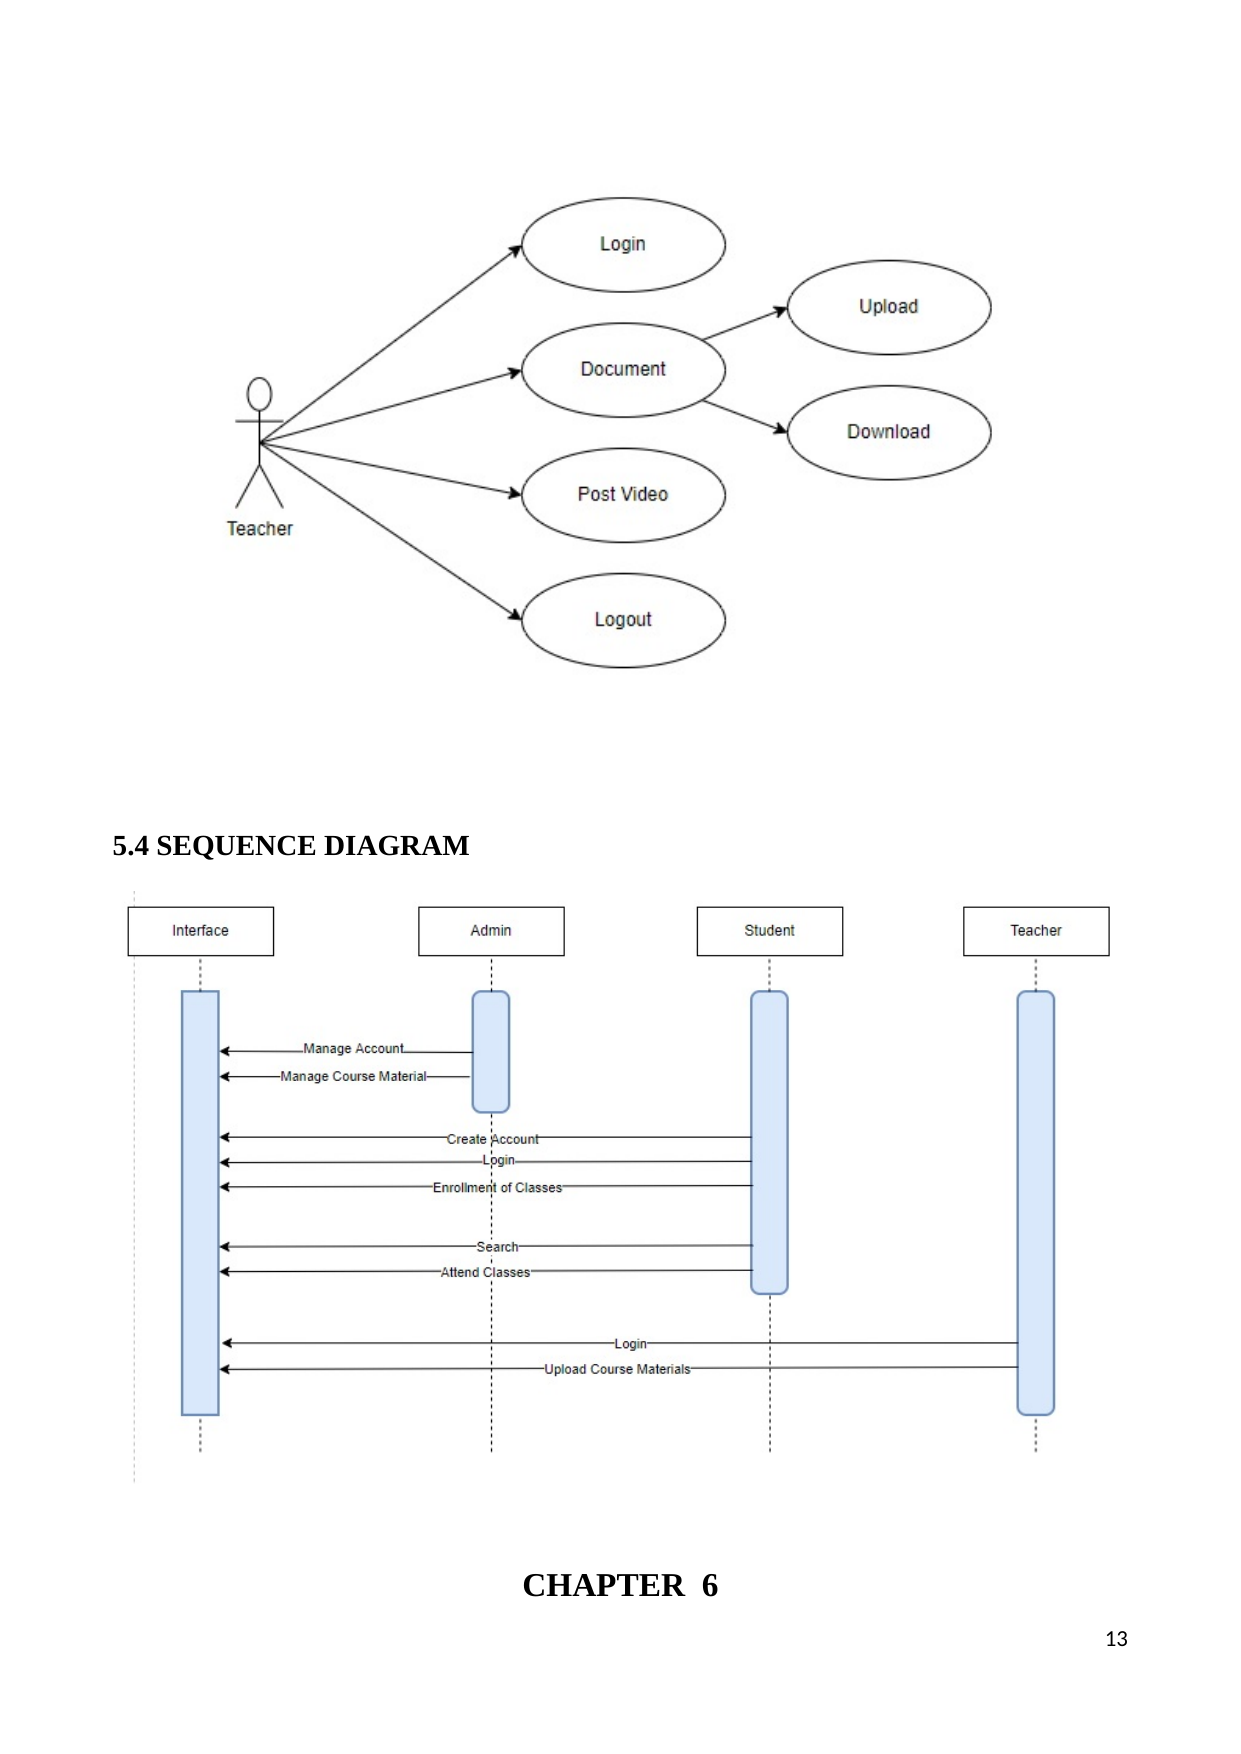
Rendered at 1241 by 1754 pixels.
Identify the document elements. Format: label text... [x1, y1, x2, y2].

picture [173, 150, 1067, 739]
text 5.4 SEQUENCE DIAGRAM [112, 828, 1128, 862]
text CHAPTER 6 [112, 1565, 1128, 1603]
picture [112, 891, 1128, 1484]
